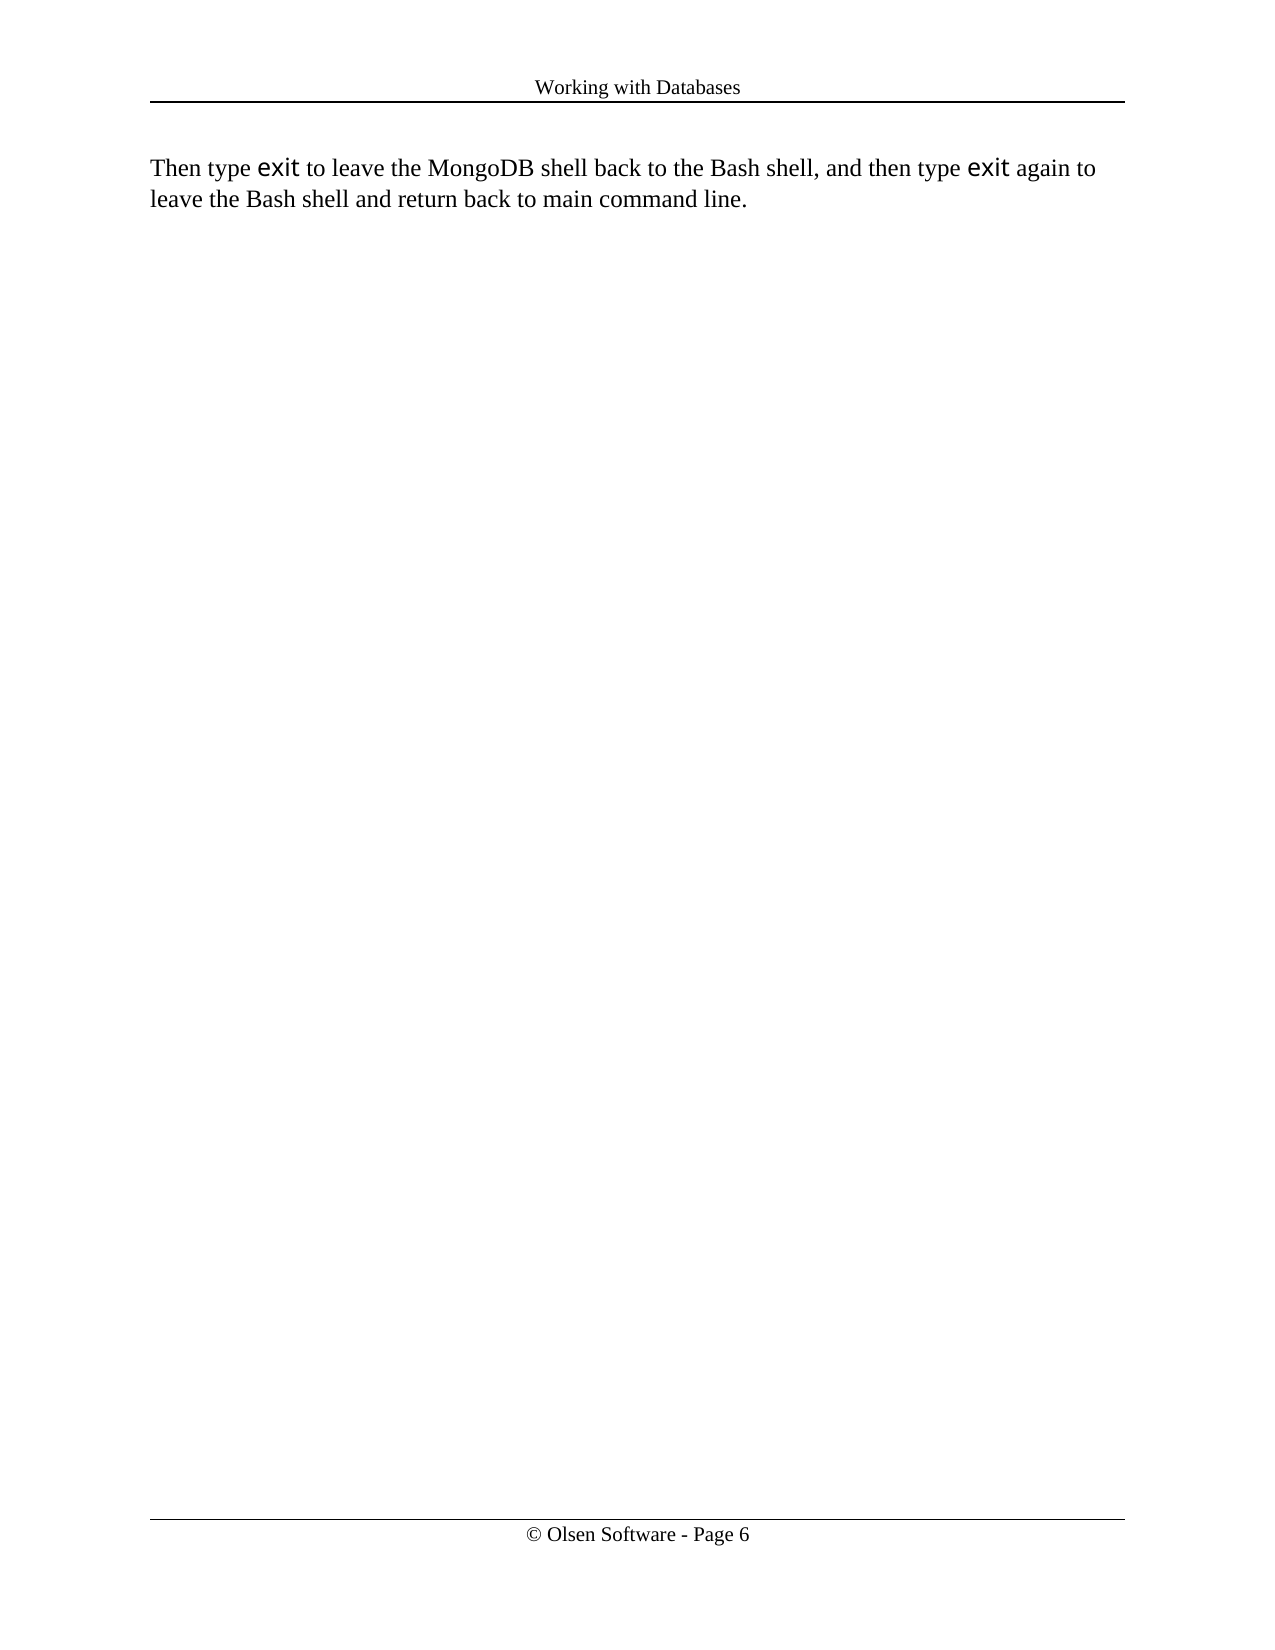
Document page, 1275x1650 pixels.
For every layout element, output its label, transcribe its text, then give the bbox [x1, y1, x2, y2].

list Then type exit to leave the MongoDB shell back to the Bash shell, and then type exit again to leave the Bash shell and return back to main command line. [150, 150, 1125, 213]
